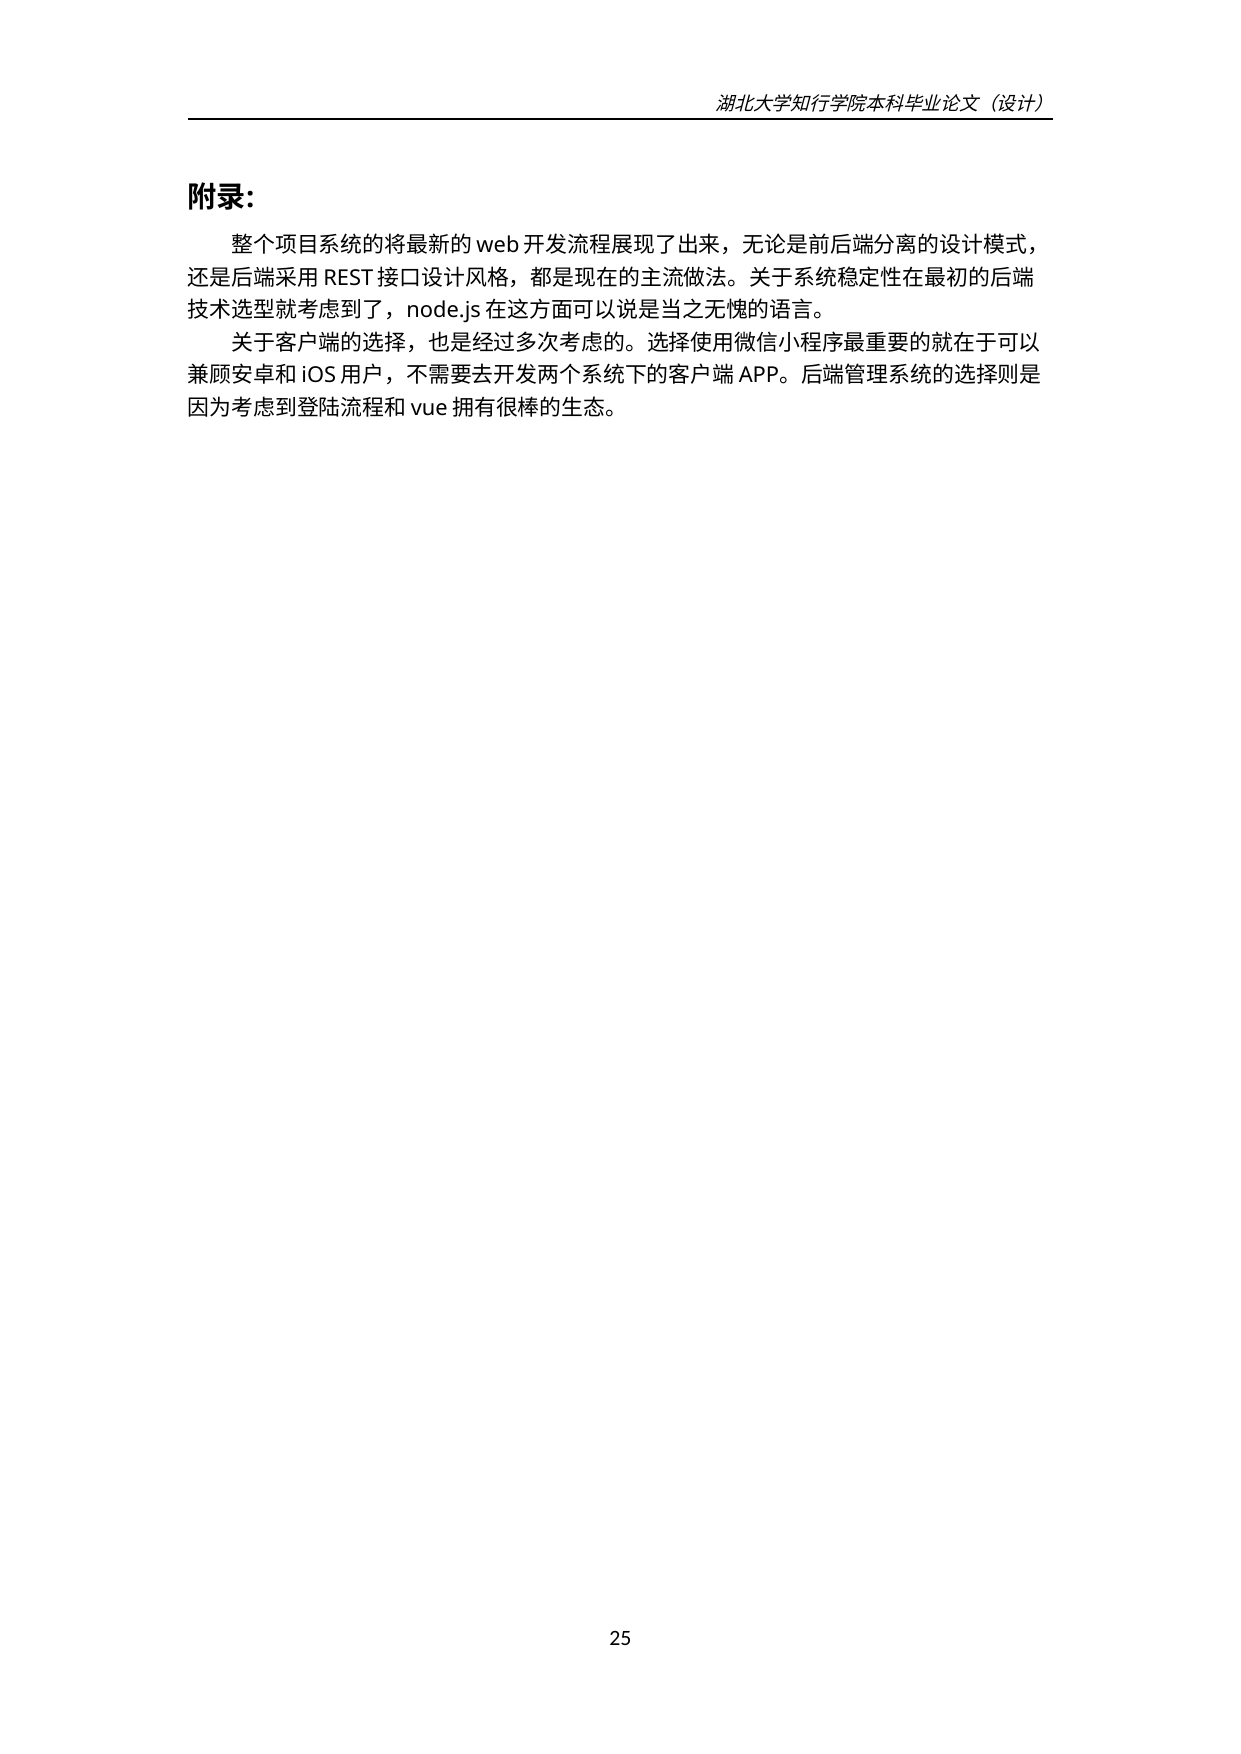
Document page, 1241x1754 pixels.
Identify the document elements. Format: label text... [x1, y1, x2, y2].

text 整个项目系统的将最新的web开发流程展现了出来，无论是前后端分离的设计模式，还是后端采用REST接口设计风格，都是现在的主流做法。关于系统稳定性在最初的后端技术选型就考虑到了，node.js在这方面可以说是当之无愧的语言。 [187, 227, 1053, 324]
text 附录: [187, 162, 1053, 227]
text 关于客户端的选择，也是经过多次考虑的。选择使用微信小程序最重要的就在于可以兼顾安卓和iOS用户，不需要去开发两个系统下的客户端APP。后端管理系统的选择则是因为考虑到登陆流程和vue拥有很棒的生态。 [187, 324, 1053, 422]
